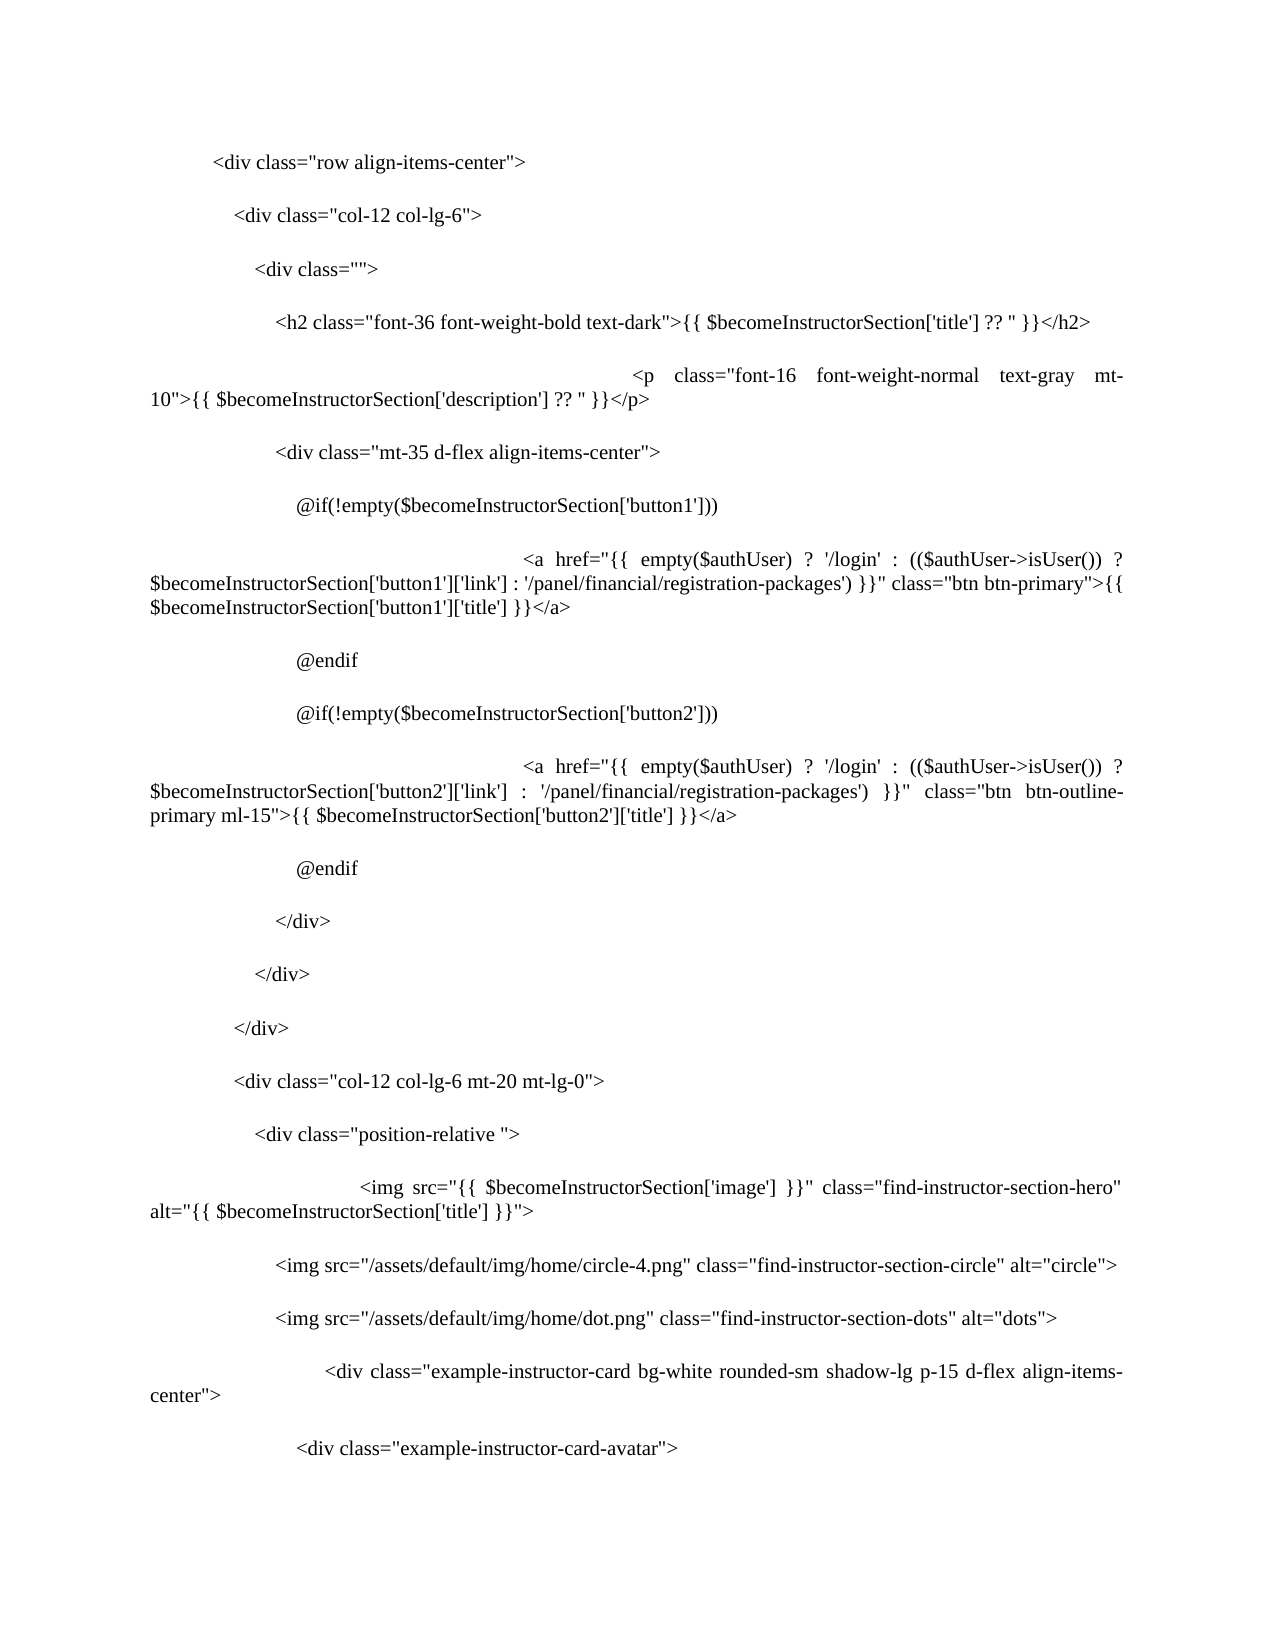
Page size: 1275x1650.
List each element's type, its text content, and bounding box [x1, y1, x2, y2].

text </div> [150, 962, 1125, 986]
text @endif [150, 856, 1125, 880]
text @if(!empty($becomeInstructorSection['button1'])) [150, 493, 1125, 517]
text <img src="{{ $becomeInstructorSection['image'] }}" class="find-instructor-section-hero" alt="{{ $becomeInstructorSection['title'] }}"> [150, 1175, 1125, 1223]
text <div class="row align-items-center"> [150, 150, 1125, 174]
text </div> [150, 909, 1125, 933]
text @endif [150, 648, 1125, 672]
text <p class="font-16 font-weight-normal text-gray mt-10">{{ $becomeInstructorSection['description'] ?? '' }}</p> [150, 363, 1125, 411]
text <div class="position-relative "> [150, 1122, 1125, 1146]
text <img src="/assets/default/img/home/dot.png" class="find-instructor-section-dots" alt="dots"> [150, 1306, 1125, 1330]
text <h2 class="font-36 font-weight-bold text-dark">{{ $becomeInstructorSection['title'] ?? '' }}</h2> [150, 310, 1125, 334]
text <div class="col-12 col-lg-6"> [150, 203, 1125, 227]
text <div class="example-instructor-card-avatar"> [150, 1436, 1125, 1460]
text <div class="col-12 col-lg-6 mt-20 mt-lg-0"> [150, 1069, 1125, 1093]
text <div class="mt-35 d-flex align-items-center"> [150, 440, 1125, 464]
text @if(!empty($becomeInstructorSection['button2'])) [150, 701, 1125, 725]
text </div> [150, 1016, 1125, 1039]
text <a href="{{ empty($authUser) ? '/login' : (($authUser->isUser()) ? $becomeInstructorSection['button1']['link'] : '/panel/financial/registration-packages') }}" class="btn btn-primary">{{ $becomeInstructorSection['button1']['title'] }}</a> [150, 547, 1125, 619]
text <a href="{{ empty($authUser) ? '/login' : (($authUser->isUser()) ? $becomeInstructorSection['button2']['link'] : '/panel/financial/registration-packages') }}" class="btn btn-outline-primary ml-15">{{ $becomeInstructorSection['button2']['title'] }}</a> [150, 754, 1125, 827]
text <div class="example-instructor-card bg-white rounded-sm shadow-lg p-15 d-flex align-items-center"> [150, 1359, 1125, 1407]
text <div class=""> [150, 256, 1125, 281]
text <img src="/assets/default/img/home/circle-4.png" class="find-instructor-section-circle" alt="circle"> [150, 1252, 1125, 1277]
